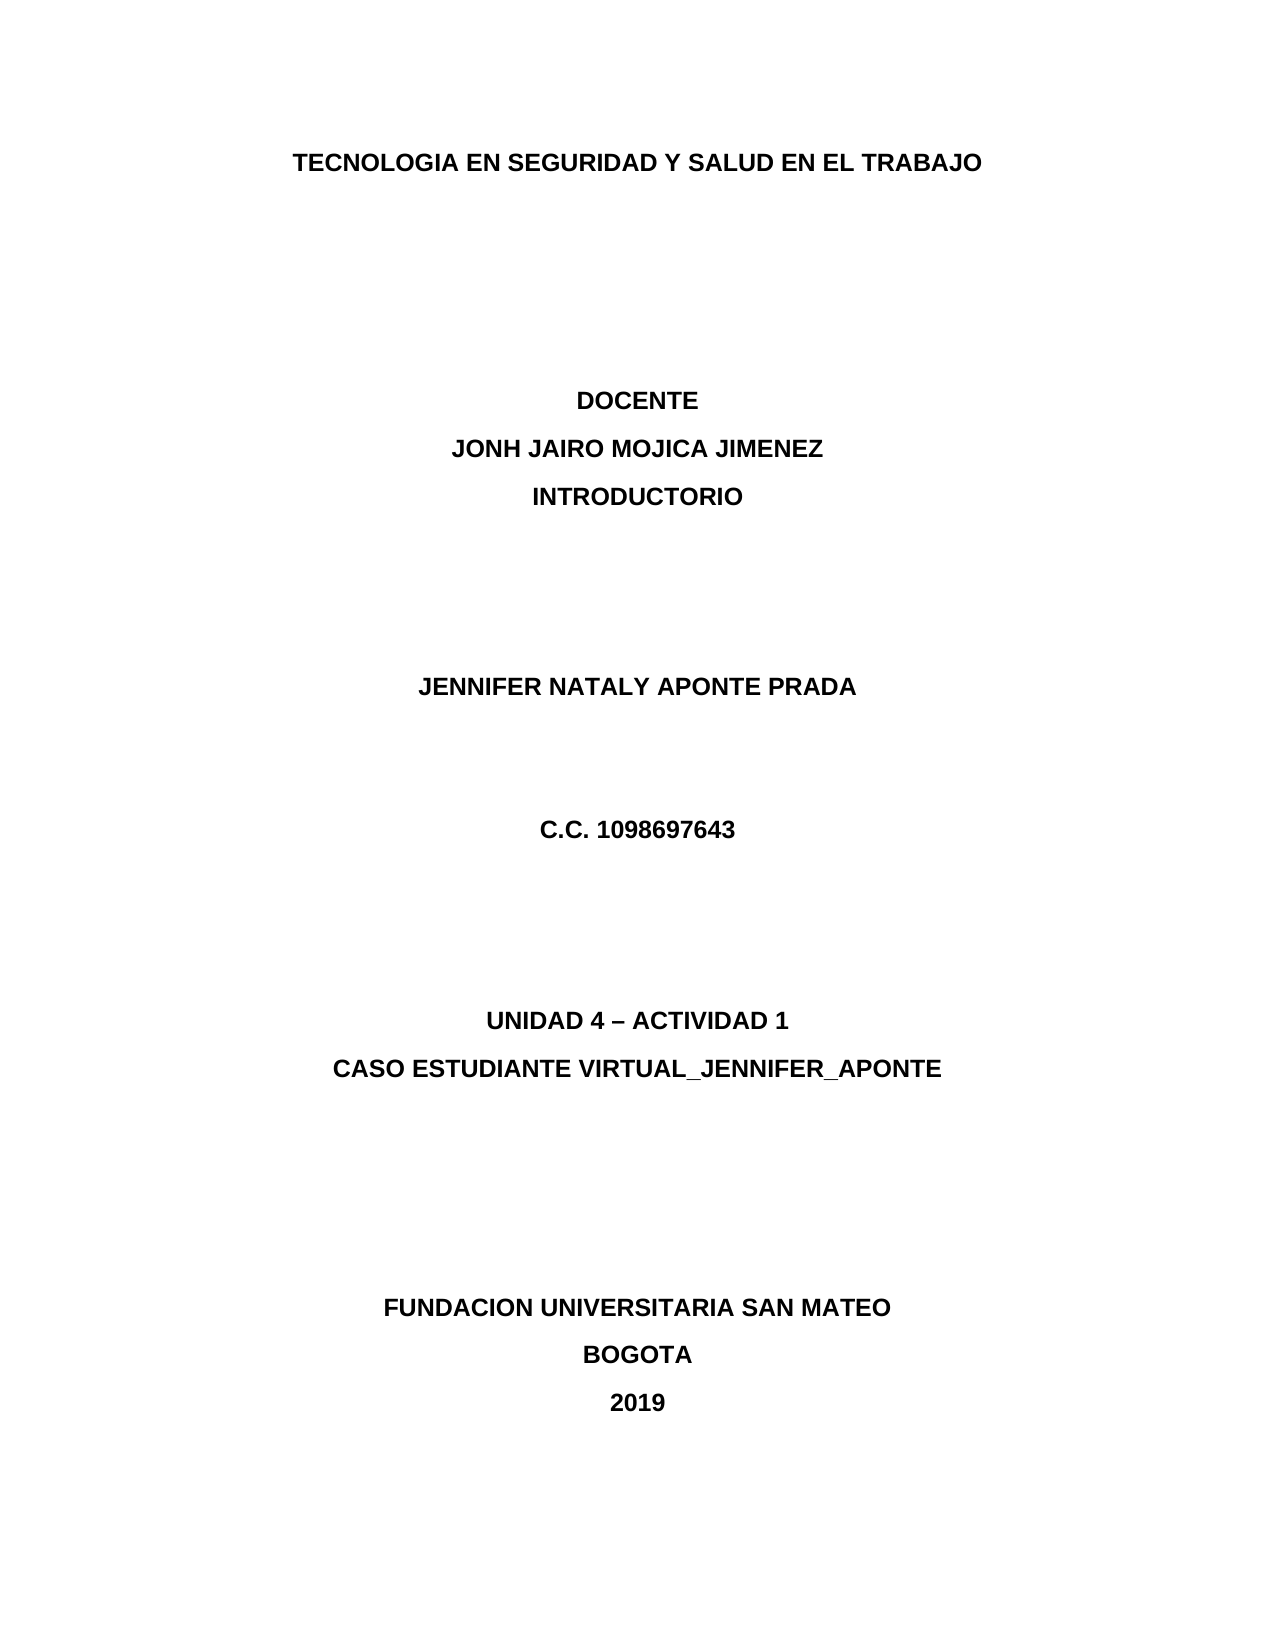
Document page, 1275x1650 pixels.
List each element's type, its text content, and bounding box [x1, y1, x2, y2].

text 2019 [177, 1388, 1098, 1417]
text DOCENTE [177, 386, 1098, 415]
text UNIDAD 4 – ACTIVIDAD 1 [177, 1006, 1098, 1035]
text C.C. 1098697643 [177, 816, 1098, 844]
text CASO ESTUDIANTE VIRTUAL_JENNIFER_APONTE [177, 1054, 1098, 1083]
text BOGOTA [177, 1340, 1098, 1369]
text JENNIFER NATALY APONTE PRADA [177, 672, 1098, 701]
text FUNDACION UNIVERSITARIA SAN MATEO [177, 1293, 1098, 1321]
text JONH JAIRO MOJICA JIMENEZ [177, 434, 1098, 463]
text INTRODUCTORIO [177, 482, 1098, 510]
text TECNOLOGIA EN SEGURIDAD Y SALUD EN EL TRABAJO [177, 148, 1098, 176]
